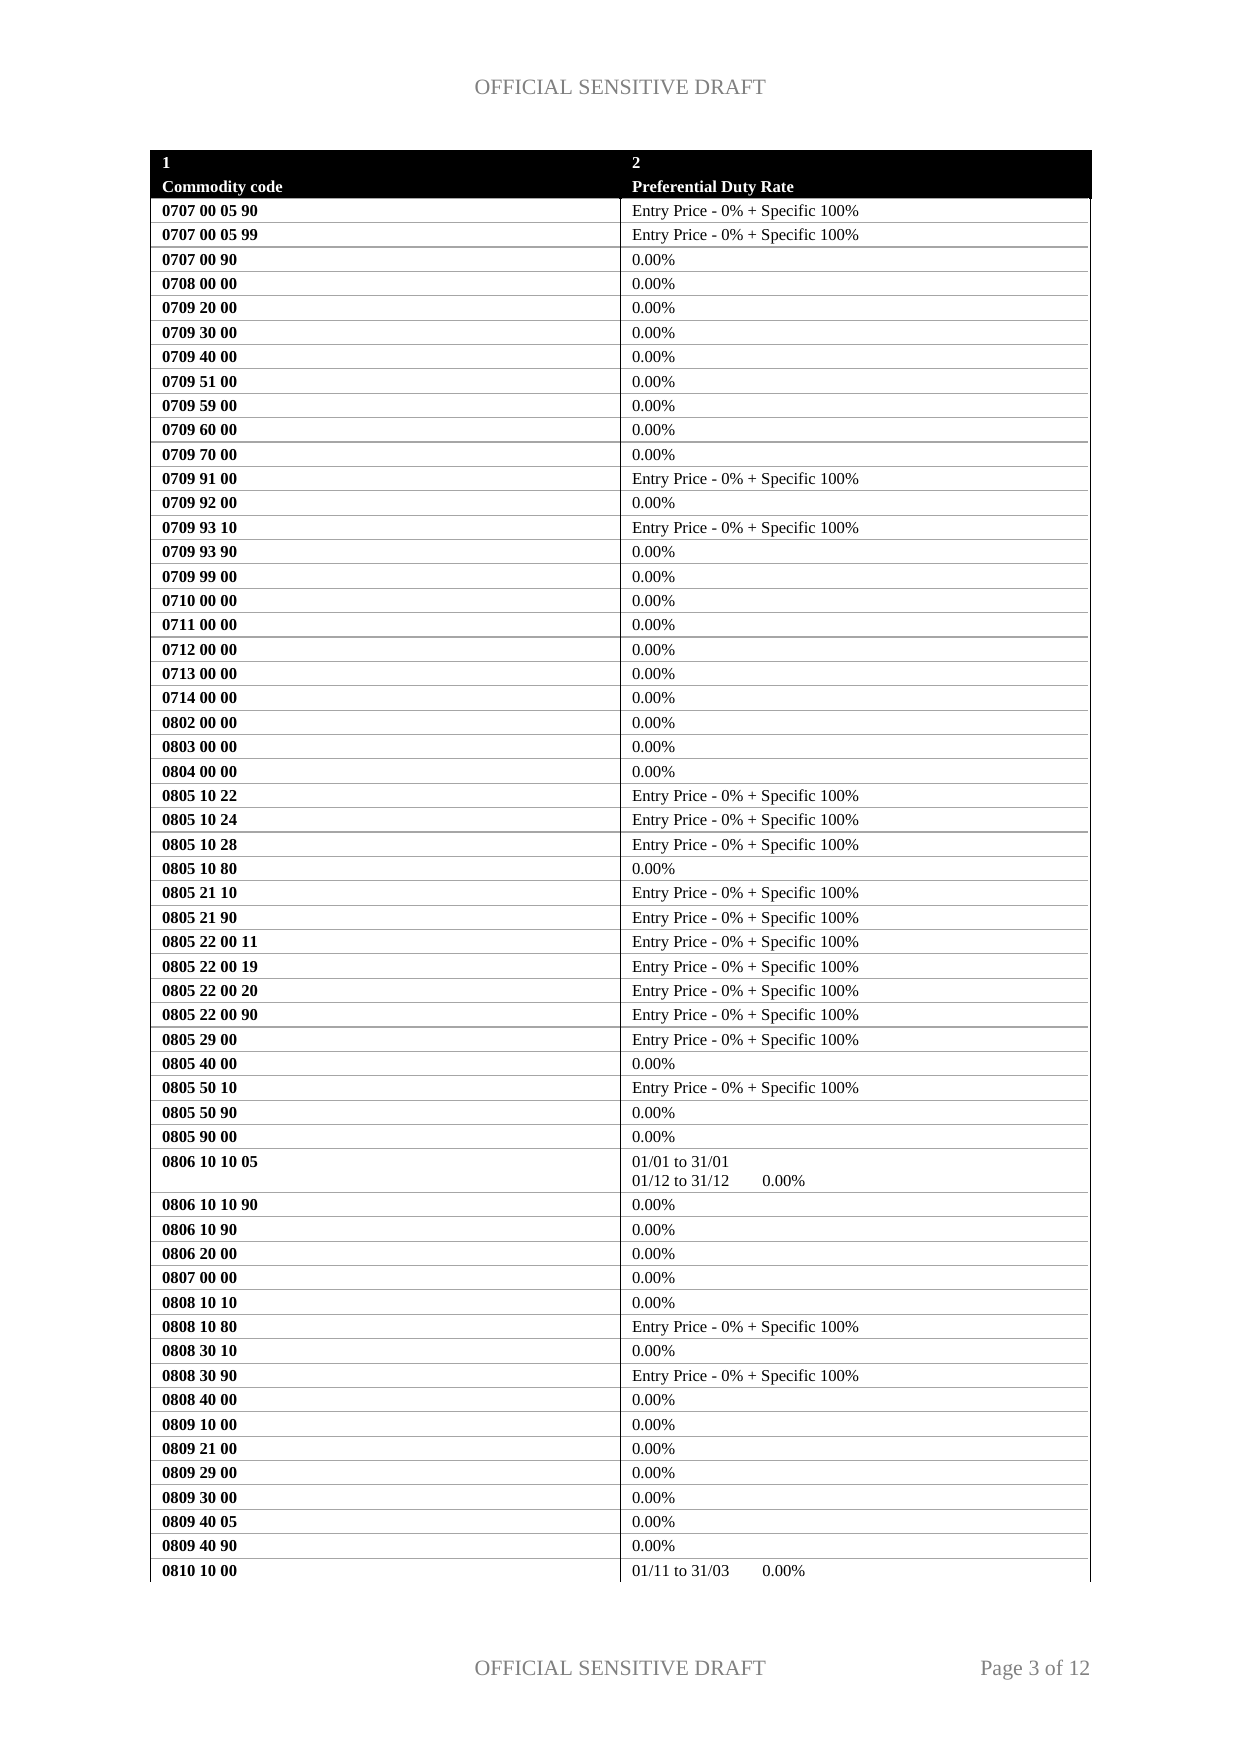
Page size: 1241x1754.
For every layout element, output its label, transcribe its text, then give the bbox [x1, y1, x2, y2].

table_cell 0708 00 00 [151, 272, 620, 295]
table_cell 0808 10 80 [151, 1315, 620, 1338]
table_cell 0.00% [621, 758, 1090, 783]
table_cell 0.00% [621, 1338, 1090, 1362]
table_cell 0805 21 10 [151, 881, 620, 904]
table_cell 0.00% [621, 246, 1090, 271]
table_cell 0.00% [621, 636, 1090, 661]
table_cell 0707 00 90 [151, 248, 620, 271]
table_cell Entry Price - 0% + Specific 100% [621, 1075, 1090, 1099]
table_cell 0.00% [621, 710, 1090, 734]
table_cell 0.00% [621, 1387, 1090, 1411]
table_cell 0.00% [621, 320, 1090, 344]
table_cell 0802 00 00 [151, 711, 620, 734]
table_cell Entry Price - 0% + Specific 100% [621, 978, 1090, 1002]
table_cell 0809 40 05 [151, 1510, 620, 1533]
table_cell Entry Price - 0% + Specific 100% [621, 831, 1090, 856]
table_cell 0805 10 80 [151, 857, 620, 880]
table_cell 0709 51 00 [151, 369, 620, 393]
table_cell 0805 40 00 [151, 1052, 620, 1075]
table_cell 0804 00 00 [151, 759, 620, 783]
table_cell Entry Price - 0% + Specific 100% [621, 1314, 1090, 1338]
table_cell 0709 91 00 [151, 467, 620, 490]
table_cell 0709 99 00 [151, 564, 620, 588]
table_cell 0709 40 00 [151, 345, 620, 368]
table_cell 0.00% [621, 856, 1090, 880]
table_cell Commodity code [151, 174, 619, 198]
table_cell 0805 22 00 11 [151, 930, 620, 953]
table_cell 0810 10 00 [151, 1559, 620, 1582]
table_cell 0709 59 00 [151, 394, 620, 417]
table_cell 0.00% [621, 1411, 1090, 1436]
table_cell 0805 22 00 90 [151, 1003, 620, 1026]
table_cell 0.00% [621, 1484, 1090, 1509]
table_cell 0808 30 10 [151, 1339, 620, 1362]
table_cell 0808 30 90 [151, 1364, 620, 1387]
table_cell 0.00% [621, 612, 1090, 636]
table_cell 0805 10 24 [151, 808, 620, 831]
table_cell 0805 50 10 [151, 1076, 620, 1099]
table_cell 0809 40 90 [151, 1534, 620, 1557]
table_cell 0.00% [621, 441, 1090, 466]
table_cell 0806 10 10 05 [151, 1149, 620, 1192]
table_cell 0.00% [621, 1192, 1090, 1216]
table_cell 0709 93 90 [151, 540, 620, 563]
table_cell 0.00% [621, 393, 1090, 417]
table_cell Preferential Duty Rate [622, 174, 1089, 198]
table_cell Entry Price - 0% + Specific 100% [621, 783, 1090, 807]
table_cell 0713 00 00 [151, 662, 620, 685]
table_cell 0711 00 00 [151, 613, 620, 636]
table_cell Entry Price - 0% + Specific 100% [621, 198, 1090, 222]
table_cell 0709 70 00 [151, 443, 620, 466]
table_cell Entry Price - 0% + Specific 100% [621, 515, 1090, 539]
table_cell Entry Price - 0% + Specific 100% [621, 1026, 1090, 1051]
table_cell Entry Price - 0% + Specific 100% [621, 905, 1090, 929]
table_cell 0809 30 00 [151, 1485, 620, 1509]
table_cell 0714 00 00 [151, 686, 620, 709]
table_cell 0.00% [621, 1289, 1090, 1314]
table_cell 0805 22 00 19 [151, 954, 620, 978]
table_cell 0805 90 00 [151, 1125, 620, 1148]
table_cell 0807 00 00 [151, 1266, 620, 1289]
table_cell 0.00% [621, 368, 1090, 393]
table_cell 0.00% [621, 563, 1090, 588]
table_cell 0.00% [621, 344, 1090, 368]
table_cell 0.00% [621, 588, 1090, 612]
table_cell 0805 29 00 [151, 1028, 620, 1051]
table_cell 0805 50 90 [151, 1101, 620, 1124]
table_cell 0.00% [621, 1216, 1090, 1241]
table_cell 0.00% [621, 685, 1090, 709]
table_cell 0710 00 00 [151, 589, 620, 612]
table_cell Entry Price - 0% + Specific 100% [621, 929, 1090, 953]
table_cell 0.00% [621, 661, 1090, 685]
table_cell 0805 22 00 20 [151, 979, 620, 1002]
table_cell 0.00% [621, 417, 1090, 441]
table_cell 0805 10 28 [151, 833, 620, 856]
table_cell 0.00% [621, 1265, 1090, 1289]
table_cell Entry Price - 0% + Specific 100% [621, 880, 1090, 904]
table_cell Entry Price - 0% + Specific 100% [621, 466, 1090, 490]
table_header 1 [151, 151, 619, 174]
table_cell 0707 00 05 90 [151, 199, 620, 222]
table_cell 0805 21 90 [151, 906, 620, 929]
table_cell 0.00% [621, 295, 1090, 319]
table_cell 0.00% [621, 1100, 1090, 1124]
table_cell 0709 92 00 [151, 491, 620, 514]
table_cell 0809 29 00 [151, 1461, 620, 1484]
table_cell 0.00% [621, 271, 1090, 295]
table_cell Entry Price - 0% + Specific 100% [621, 953, 1090, 978]
table_cell 0808 40 00 [151, 1388, 620, 1411]
table_cell 0.00% [621, 1051, 1090, 1075]
table_cell 0709 20 00 [151, 296, 620, 319]
table_cell 0806 10 90 [151, 1217, 620, 1241]
table_cell 0805 10 22 [151, 784, 620, 807]
table_cell 0.00% [621, 1436, 1090, 1460]
table_cell Entry Price - 0% + Specific 100% [621, 1363, 1090, 1387]
table_cell 0806 10 10 90 [151, 1193, 620, 1216]
table_cell 0809 10 00 [151, 1412, 620, 1436]
table_cell Entry Price - 0% + Specific 100% [621, 807, 1090, 831]
table_cell 0.00% [621, 490, 1090, 514]
table_cell 0808 10 10 [151, 1290, 620, 1314]
table_cell 01/11 to 31/03 0.00% [621, 1558, 1090, 1582]
table_cell 0.00% [621, 1509, 1090, 1533]
table_cell 0709 30 00 [151, 321, 620, 344]
table_cell 0712 00 00 [151, 638, 620, 661]
table_cell 0.00% [621, 1124, 1090, 1148]
table_cell 0.00% [621, 539, 1090, 563]
table_header 2 [622, 151, 1089, 174]
table_cell 0709 60 00 [151, 418, 620, 441]
table_cell 0809 21 00 [151, 1437, 620, 1460]
table_cell 01/01 to 31/01 01/12 to 31/12 0.00% [621, 1148, 1090, 1192]
table_cell 0.00% [621, 734, 1090, 758]
table_cell 0806 20 00 [151, 1242, 620, 1265]
table_cell 0.00% [621, 1533, 1090, 1557]
table_cell Entry Price - 0% + Specific 100% [621, 1002, 1090, 1026]
table_cell 0709 93 10 [151, 516, 620, 539]
table_cell 0803 00 00 [151, 735, 620, 758]
table_cell 0.00% [621, 1241, 1090, 1265]
table_cell 0707 00 05 99 [151, 223, 620, 246]
table_cell Entry Price - 0% + Specific 100% [621, 222, 1090, 246]
table_cell 0.00% [621, 1460, 1090, 1484]
